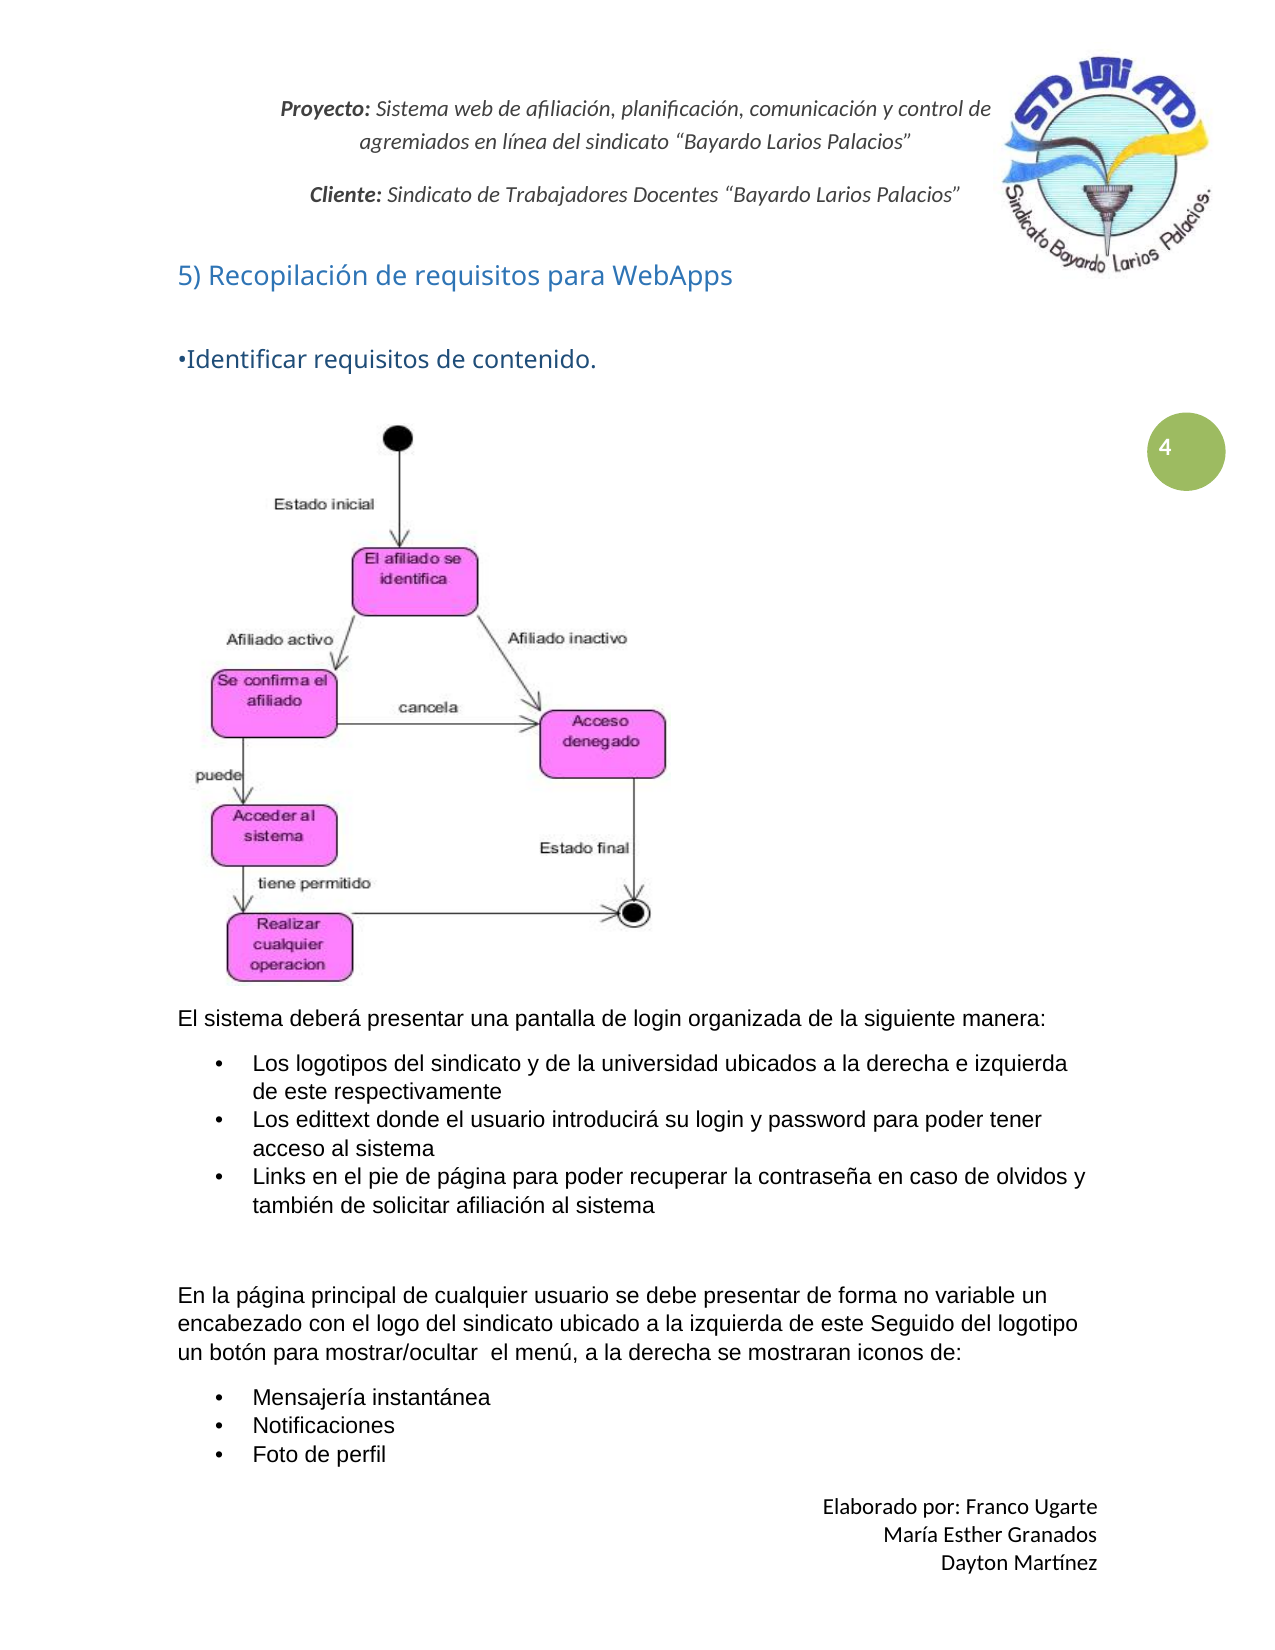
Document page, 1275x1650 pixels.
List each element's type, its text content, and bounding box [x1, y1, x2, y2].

subtitle 5) Recopilación de requisitos para WebApps [177, 257, 1098, 293]
text En la página principal de cualquier usuario se debe presentar de forma no variable un encabezado con el logo del sindicato ubicado a la izquierda de este Seguido del logotipo un botón para mostrar/ocultar el menú, a la derecha se mostraran iconos de: [177, 1282, 1098, 1365]
list Los edittext donde el usuario introducirá su login y password para poder tener acceso al sistema [215, 1106, 1098, 1161]
list Los logotipos del sindicato y de la universidad ubicados a la derecha e izquierda de este respectivamente [215, 1049, 1098, 1104]
list Foto de perfil [215, 1441, 1098, 1467]
text El sistema deberá presentar una pantalla de login organizada de la siguiente manera: [177, 1004, 1098, 1031]
list Mensajería instantánea [215, 1384, 1098, 1410]
picture [177, 423, 671, 986]
subtitle •Identificar requisitos de contenido. [177, 342, 1098, 376]
list Links en el pie de página para poder recuperar la contraseña en caso de olvidos y también de solicitar afiliación al sistema [215, 1163, 1098, 1218]
list Notificaciones [215, 1412, 1098, 1439]
picture [993, 42, 1225, 284]
